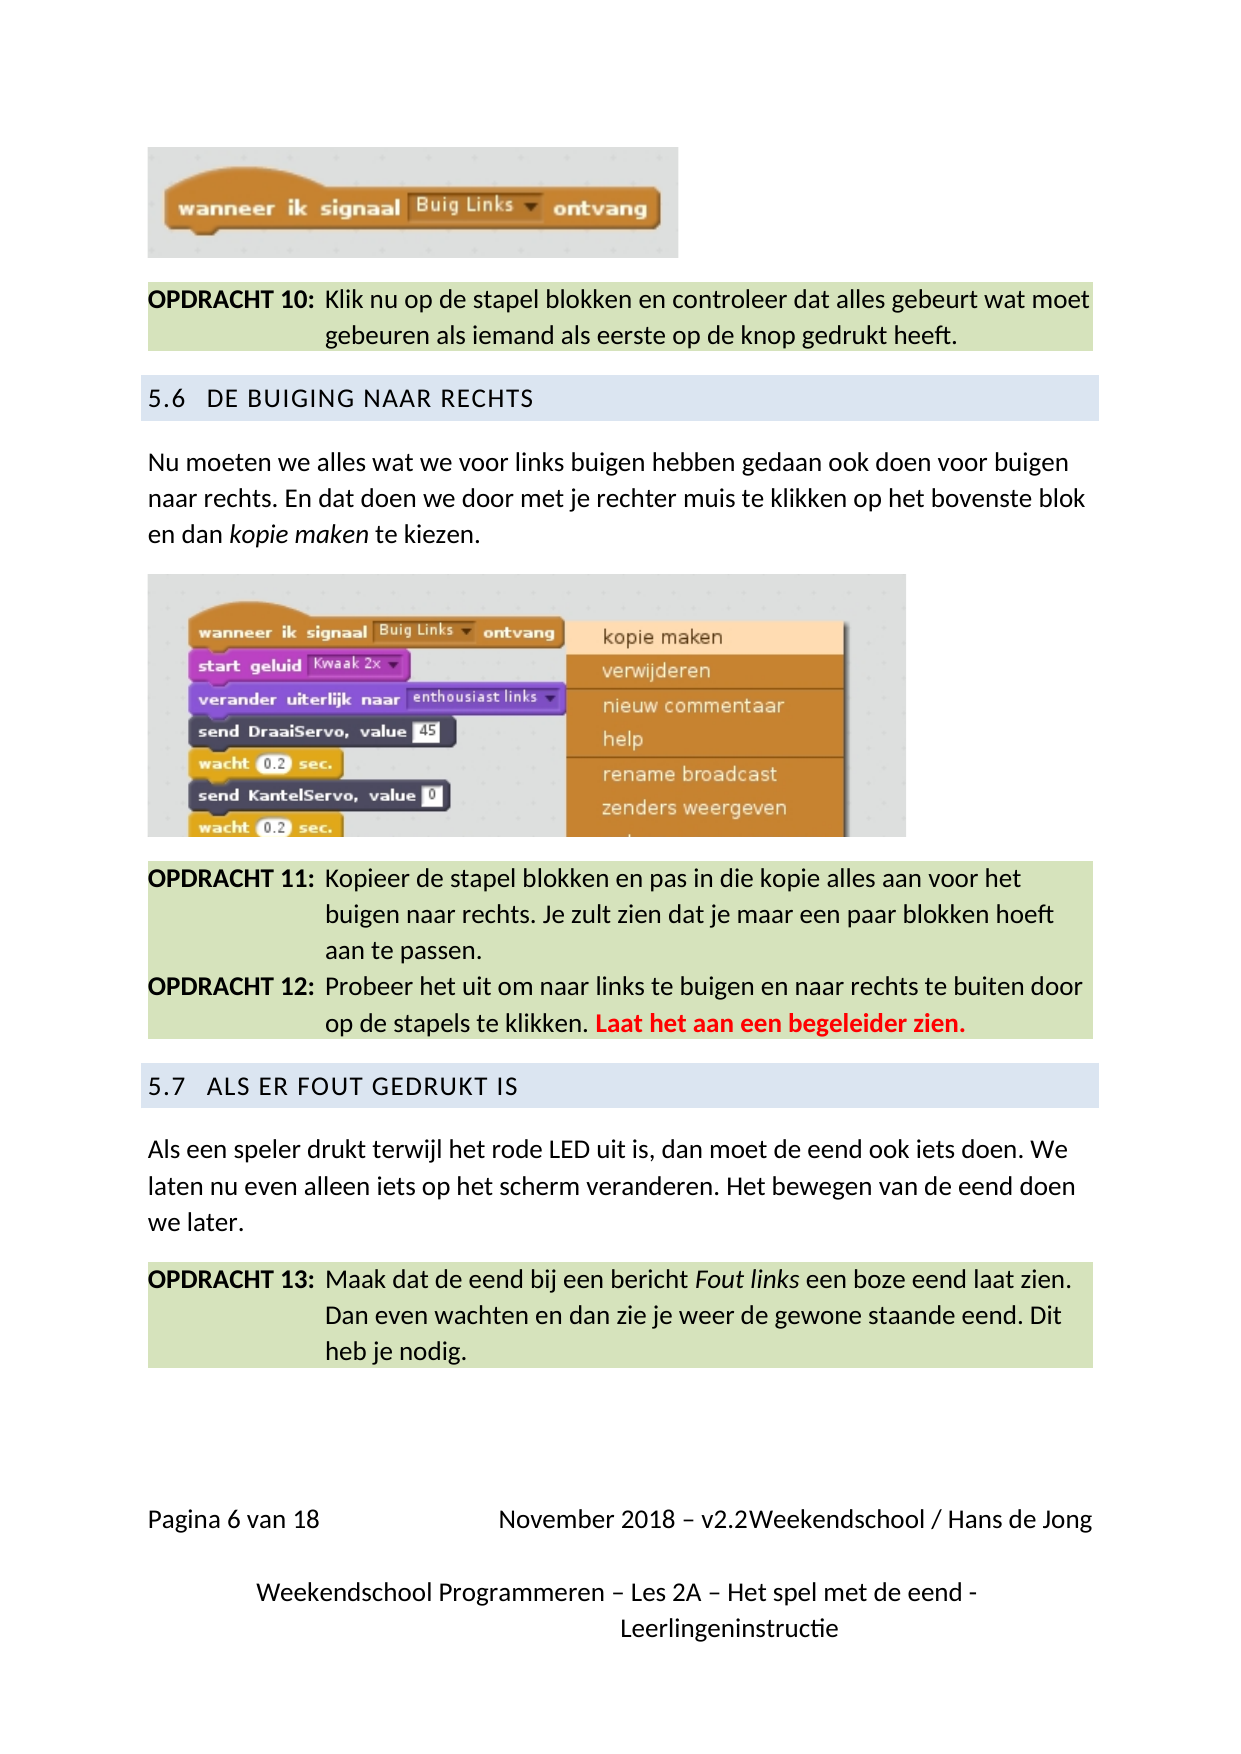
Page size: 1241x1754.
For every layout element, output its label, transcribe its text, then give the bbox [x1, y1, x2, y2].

text Maak dat de eend bij een bericht Fout links een boze eend laat zien. Dan even wachten en dan zie je weer de gewone staande eend. Dit heb je nodig. [148, 1262, 1093, 1368]
text Als een speler drukt terwijl het rode LED uit is, dan moet de eend ook iets doen. We laten nu even alleen iets op het scherm veranderen. Het bewegen van de eend doen we later. [148, 1132, 1093, 1238]
subtitle Als er fout gedrukt is [148, 1069, 1093, 1102]
text Probeer het uit om naar links te buigen en naar rechts te buiten door op de stapels te klikken. Laat het aan een begeleider zien. [148, 969, 1093, 1039]
text Klik nu op de stapel blokken en controleer dat alles gebeurt wat moet gebeuren als iemand als eerste op de knop gedrukt heeft. [148, 282, 1093, 351]
subtitle De buiging naar rechts [148, 382, 1093, 415]
picture [147, 574, 907, 837]
text Nu moeten we alles wat we voor links buigen hebben gedaan ook doen voor buigen naar rechts. En dat doen we door met je rechter muis te klikken op het bovenste blok en dan kopie maken te kiezen. [148, 445, 1093, 551]
text Kopieer de stapel blokken en pas in die kopie alles aan voor het buigen naar rechts. Je zult zien dat je maar een paar blokken hoeft aan te passen. [148, 861, 1093, 966]
picture [147, 147, 679, 258]
